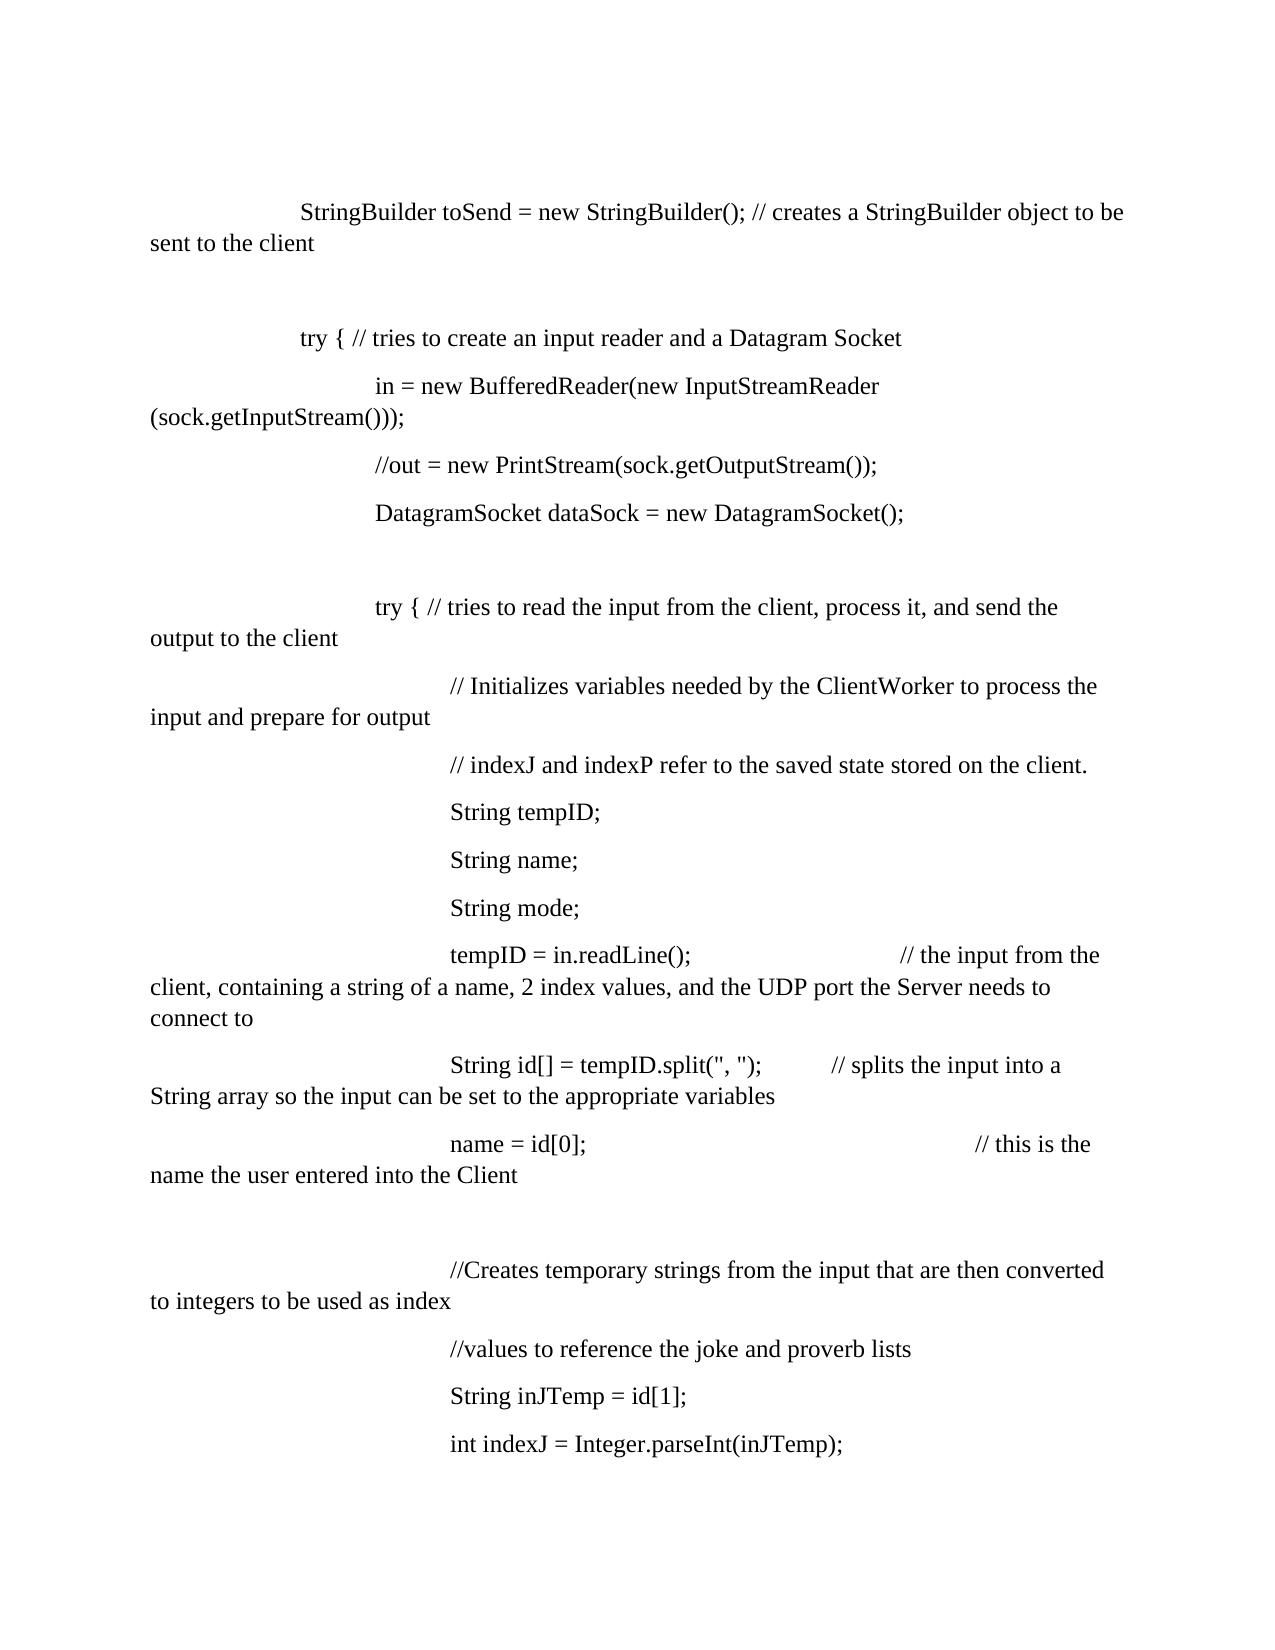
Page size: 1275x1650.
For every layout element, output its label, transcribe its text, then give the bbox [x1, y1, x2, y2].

text String mode; [150, 893, 1125, 922]
text try { // tries to create an input reader and a Datagram Socket [150, 323, 1125, 352]
text String id[] = tempID.split(", "); // splits the input into a String array so the input can be set to the appropriate variables [150, 1050, 1125, 1110]
text String inJTemp = id[1]; [150, 1381, 1125, 1410]
text // Initializes variables needed by the ClientWorker to process the input and prepare for output [150, 671, 1125, 731]
text name = id[0]; // this is the name the user entered into the Client [150, 1129, 1125, 1189]
text //Creates temporary strings from the input that are then converted to integers to be used as index [150, 1255, 1125, 1315]
text DatagramSocket dataSock = new DatagramSocket(); [150, 498, 1125, 526]
text int indexJ = Integer.parseInt(inJTemp); [150, 1429, 1125, 1458]
text in = new BufferedReader(new InputStreamReader (sock.getInputStream())); [150, 371, 1125, 431]
text String tempID; [150, 797, 1125, 826]
text tempID = in.readLine(); // the input from the client, containing a string of a name, 2 index values, and the UDP port the Server needs to connect to [150, 941, 1125, 1031]
text //out = new PrintStream(sock.getOutputStream()); [150, 450, 1125, 479]
text String name; [150, 845, 1125, 874]
text // indexJ and indexP refer to the saved state stored on the client. [150, 750, 1125, 778]
text try { // tries to read the input from the client, process it, and send the output to the client [150, 592, 1125, 652]
text //values to reference the joke and proverb lists [150, 1334, 1125, 1362]
text StringBuilder toSend = new StringBuilder(); // creates a StringBuilder object to be sent to the client [150, 197, 1125, 257]
